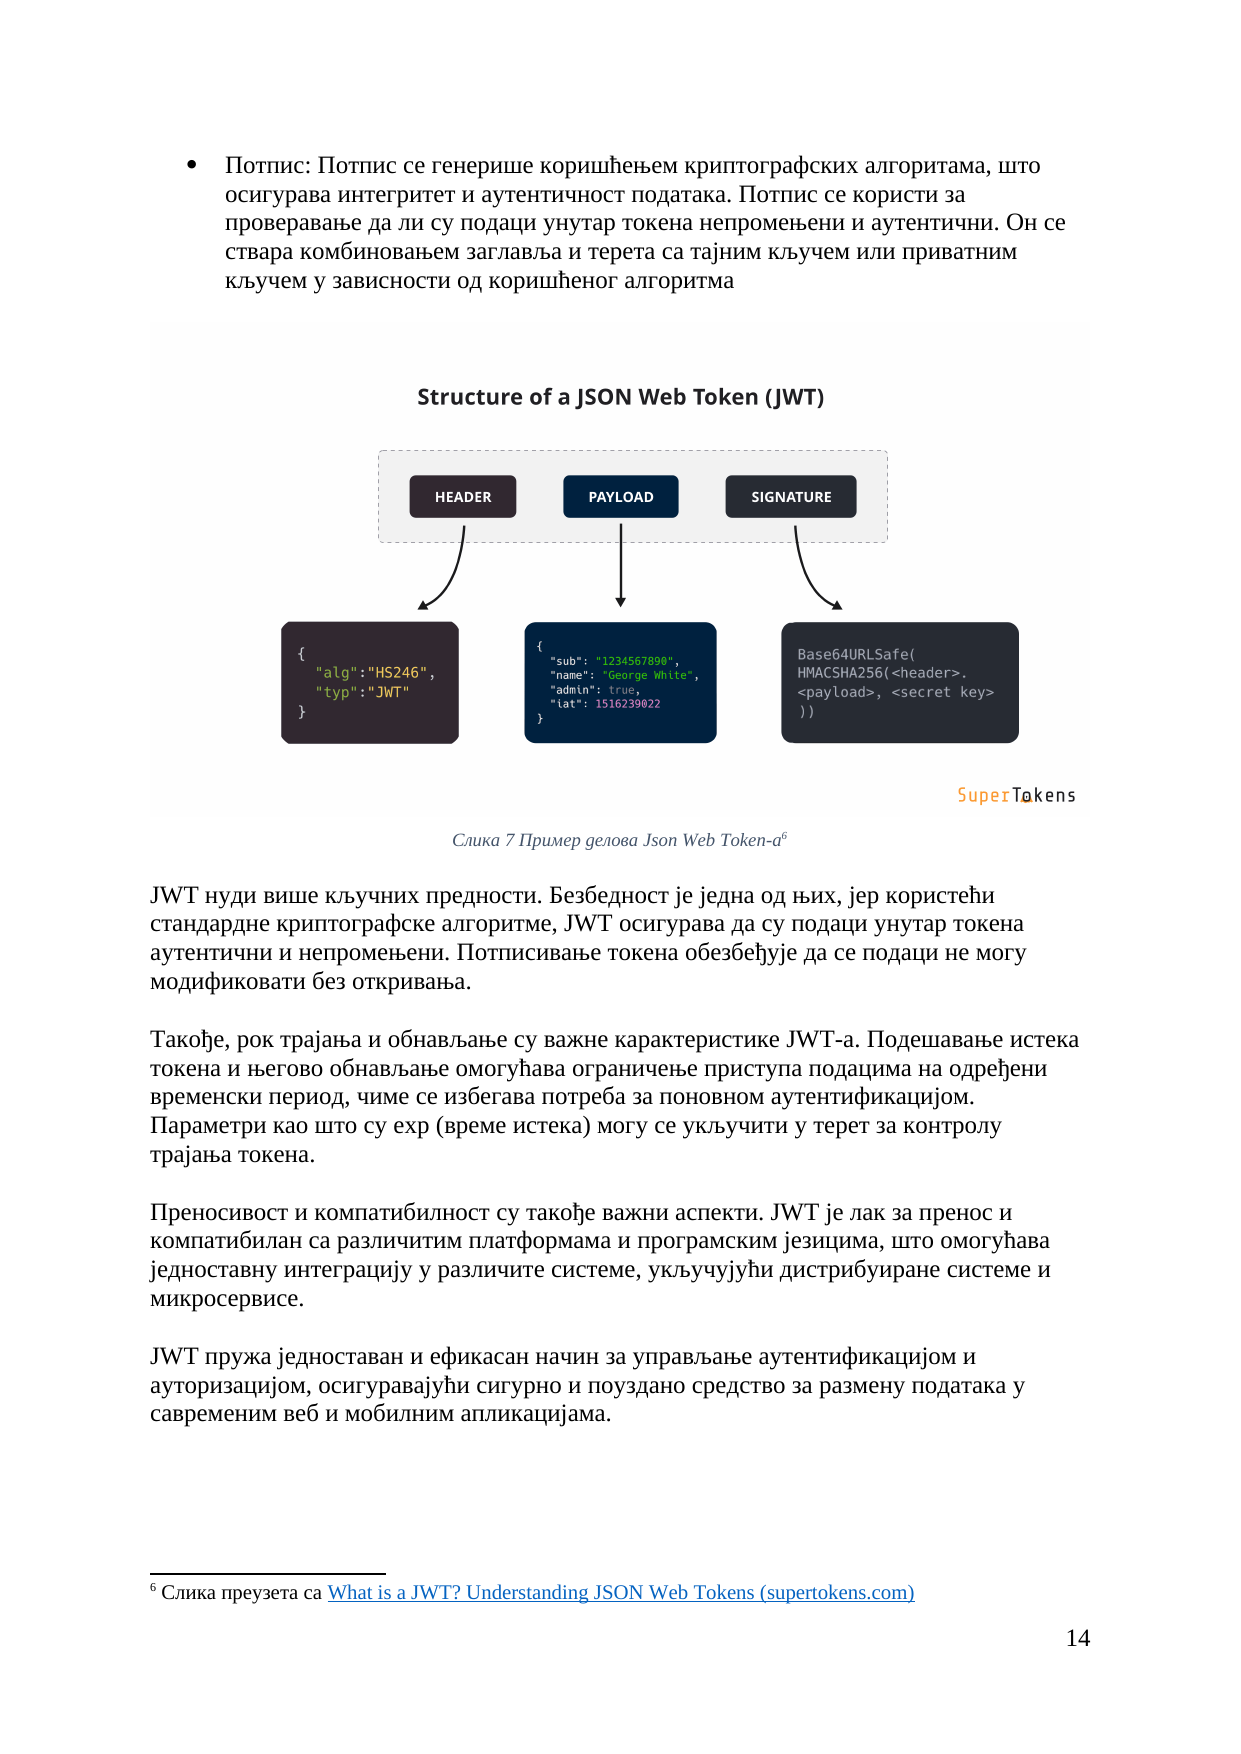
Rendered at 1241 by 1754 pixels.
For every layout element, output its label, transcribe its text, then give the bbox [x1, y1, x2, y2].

list Потпис: Потпис се генерише коришћењем криптографских алгоритама, што осигурава интегритет и аутентичност података. Потпис се користи за проверавање да ли су подаци унутар токена непромењени и аутентични. Он се ствара комбиновањем заглавља и терета са тајним кључем или приватним кључем у зависности од коришћеног алгоритма [187, 150, 1090, 294]
text Слика 7 Пример делова Json Web Token-а [150, 829, 1090, 851]
text Преносивост и компатибилност су такође важни аспекти. JWT је лак за пренос и компатибилан са различитим платформама и програмским језицима, што омогућава једноставну интеграцију у различите системе, укључујући дистрибуиране системе и микросервисе. [150, 1197, 1090, 1312]
text JWT пружа једноставан и ефикасан начин за управљање аутентификацијом и ауторизацијом, осигуравајући сигурно и поуздано средство за размену података у савременим веб и мобилним апликацијама. [150, 1341, 1090, 1427]
text Такође, рок трајања и обнављање су важне карактеристике JWT-а. Подешавање истека токена и његово обнављање омогућава ограничење приступа подацима на одређени временски период, чиме се избегава потреба за поновном аутентификацијом. Параметри као што су exp (време истека) могу се укључити у терет за контролу трајања токена. [150, 1024, 1090, 1168]
picture [150, 322, 1091, 817]
text JWT нуди више кључних предности. Безбедност је једна од њих, јер користећи стандардне криптографске алгоритме, JWT осигурава да су подаци унутар токена аутентични и непромењени. Потписивање токена обезбеђује да се подаци не могу модификовати без откривања. [150, 880, 1090, 995]
